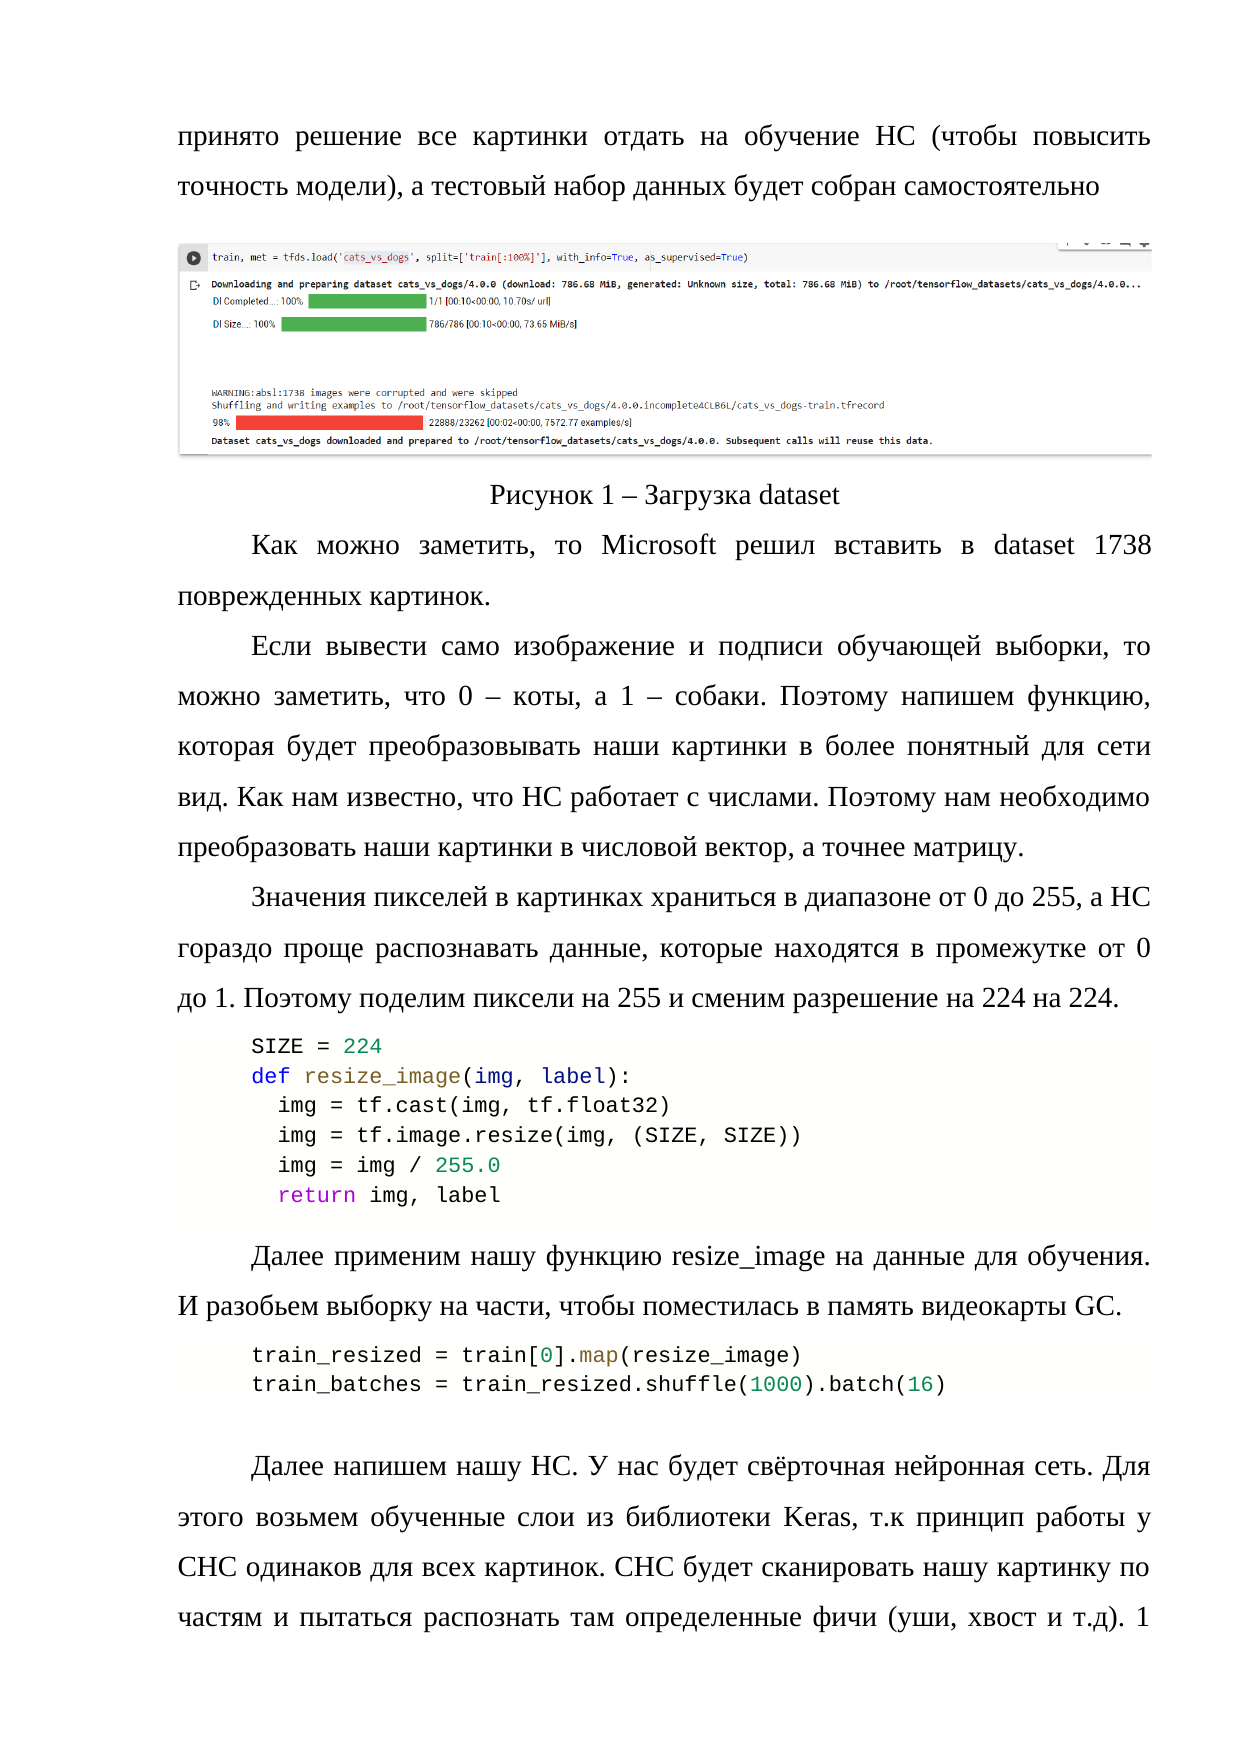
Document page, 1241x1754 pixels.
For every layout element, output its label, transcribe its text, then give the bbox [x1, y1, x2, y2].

text img = tf.image.resize(img, (SIZE, SIZE)) [177, 1119, 1152, 1149]
text Как можно заметить, то Microsoft решил вставить в dataset 1738 поврежденных картинок. [177, 527, 1152, 611]
text Если вывести само изображение и подписи обучающей выборки, то можно заметить, что 0 – коты, а 1 – собаки. Поэтому напишем функцию, которая будет преобразовывать наши картинки в более понятный для сети вид. Как нам известно, что НС работает с числами. Поэтому нам необходимо преобразовать наши картинки в числовой вектор, а точнее матрицу. [177, 628, 1152, 863]
text img = tf.cast(img, tf.float32) [177, 1090, 1152, 1119]
text Рисунок 1 – Загрузка dataset [177, 477, 1152, 511]
text train_batches = train_resized.shuffle(1000).batch(16) [177, 1368, 1152, 1398]
text def resize_image(img, label): [177, 1060, 1152, 1090]
text SIZE = 224 [177, 1030, 1152, 1060]
text img = img / 255.0 [177, 1149, 1152, 1179]
picture [177, 243, 1152, 461]
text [177, 1448, 1152, 1633]
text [177, 118, 1152, 202]
text Значения пикселей в картинках храниться в диапазоне от 0 до 255, а НС гораздо проще распознавать данные, которые находятся в промежутке от 0 до 1. Поэтому поделим пиксели на 255 и сменим разрешение на 224 на 224. [177, 879, 1152, 1014]
text train_resized = train[0].map(resize_image) [177, 1339, 1152, 1368]
text return img, label [177, 1179, 1152, 1208]
text Далее применим нашу функцию resize_image на данные для обучения. И разобьем выборку на части, чтобы поместилась в память видеокарты GC. [177, 1238, 1152, 1322]
